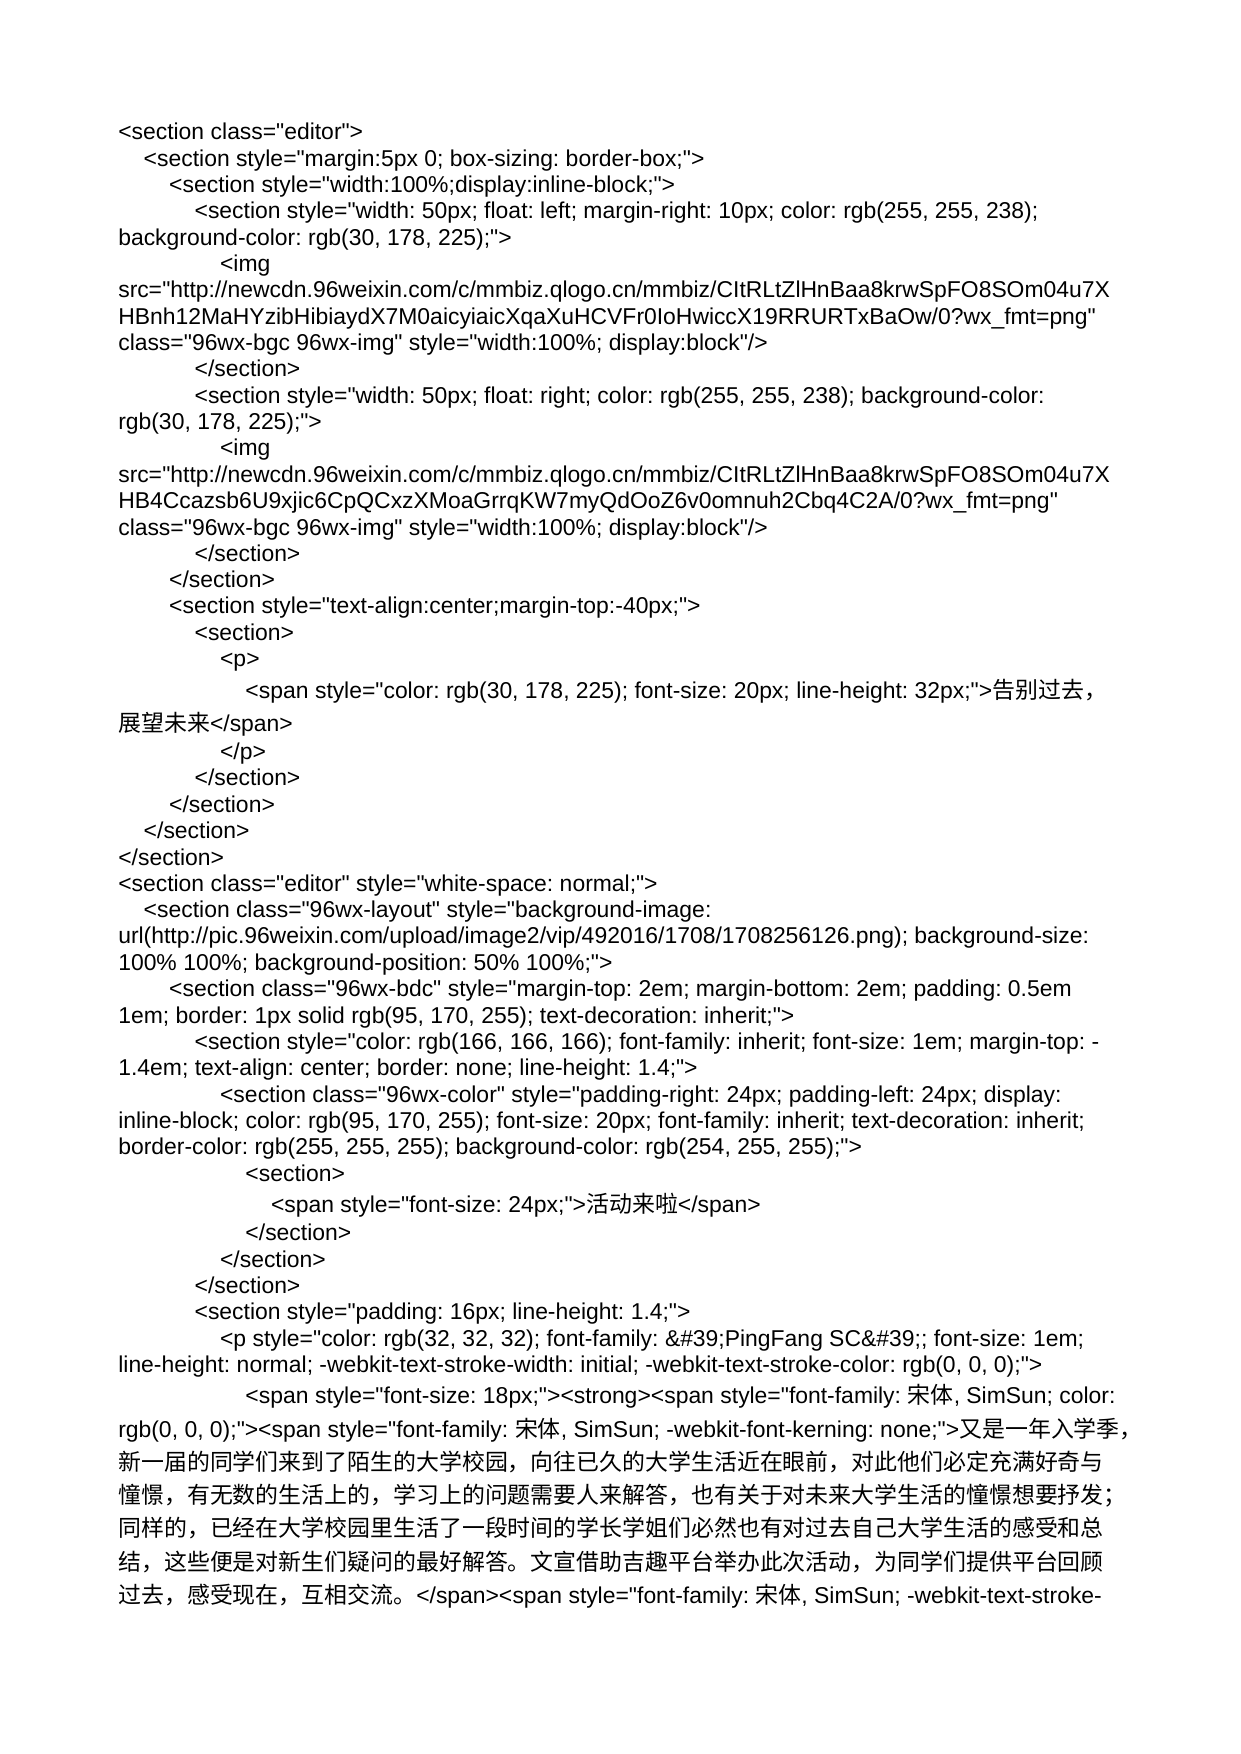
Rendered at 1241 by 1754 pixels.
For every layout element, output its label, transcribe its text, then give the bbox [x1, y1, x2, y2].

text <span style="font-size: 24px;">活动来啦</span> [118, 1186, 1122, 1219]
text </section> [118, 1272, 1122, 1298]
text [118, 1377, 1122, 1610]
text <section class="editor"> [118, 118, 1122, 144]
text <img src="http://newcdn.96weixin.com/c/mmbiz.qlogo.cn/mmbiz/CItRLtZlHnBaa8krwSpFO8SOm04u7XHBnh12MaHYzibHibiaydX7M0aicyiaicXqaXuHCVFr0IoHwiccX19RRURTxBaOw/0?wx_fmt=png" class="96wx-bgc 96wx-img" style="width:100%; display:block"/> [118, 250, 1122, 355]
text </section> [118, 843, 1122, 870]
text <section class="editor" style="white-space: normal;"> [118, 870, 1122, 896]
text </section> [118, 764, 1122, 791]
text <section style="padding: 16px; line-height: 1.4;"> [118, 1298, 1122, 1325]
text </section> [118, 817, 1122, 843]
text <section class="96wx-layout" style="background-image: url(http://pic.96weixin.com/upload/image2/vip/492016/1708/1708256126.png); background-size: 100% 100%; background-position: 50% 100%;"> [118, 896, 1122, 975]
text <section> [118, 1160, 1122, 1186]
text <p> [118, 645, 1122, 672]
text <section class="96wx-color" style="padding-right: 24px; padding-left: 24px; display: inline-block; color: rgb(95, 170, 255); font-size: 20px; font-family: inherit; text-decoration: inherit; border-color: rgb(255, 255, 255); background-color: rgb(254, 255, 255);"> [118, 1081, 1122, 1160]
text <img src="http://newcdn.96weixin.com/c/mmbiz.qlogo.cn/mmbiz/CItRLtZlHnBaa8krwSpFO8SOm04u7XHB4Ccazsb6U9xjic6CpQCxzXMoaGrrqKW7myQdOoZ6v0omnuh2Cbq4C2A/0?wx_fmt=png" class="96wx-bgc 96wx-img" style="width:100%; display:block"/> [118, 434, 1122, 540]
text <section style="color: rgb(166, 166, 166); font-family: inherit; font-size: 1em; margin-top: -1.4em; text-align: center; border: none; line-height: 1.4;"> [118, 1028, 1122, 1081]
text </section> [118, 540, 1122, 566]
text </section> [118, 1219, 1122, 1246]
text <section style="width: 50px; float: right; color: rgb(255, 255, 238); background-color: rgb(30, 178, 225);"> [118, 382, 1122, 434]
text <section style="width: 50px; float: left; margin-right: 10px; color: rgb(255, 255, 238); background-color: rgb(30, 178, 225);"> [118, 197, 1122, 250]
text <section style="margin:5px 0; box-sizing: border-box;"> [118, 144, 1122, 171]
text </section> [118, 566, 1122, 592]
text <section style="text-align:center;margin-top:-40px;"> [118, 592, 1122, 619]
text </section> [118, 1246, 1122, 1272]
text <section class="96wx-bdc" style="margin-top: 2em; margin-bottom: 2em; padding: 0.5em 1em; border: 1px solid rgb(95, 170, 255); text-decoration: inherit;"> [118, 975, 1122, 1028]
text <section style="width:100%;display:inline-block;"> [118, 171, 1122, 197]
text </section> [118, 791, 1122, 817]
text </section> [118, 355, 1122, 382]
text </p> [118, 738, 1122, 764]
text <span style="color: rgb(30, 178, 225); font-size: 20px; line-height: 32px;">告别过去，展望未来</span> [118, 672, 1122, 738]
text <section> [118, 619, 1122, 645]
